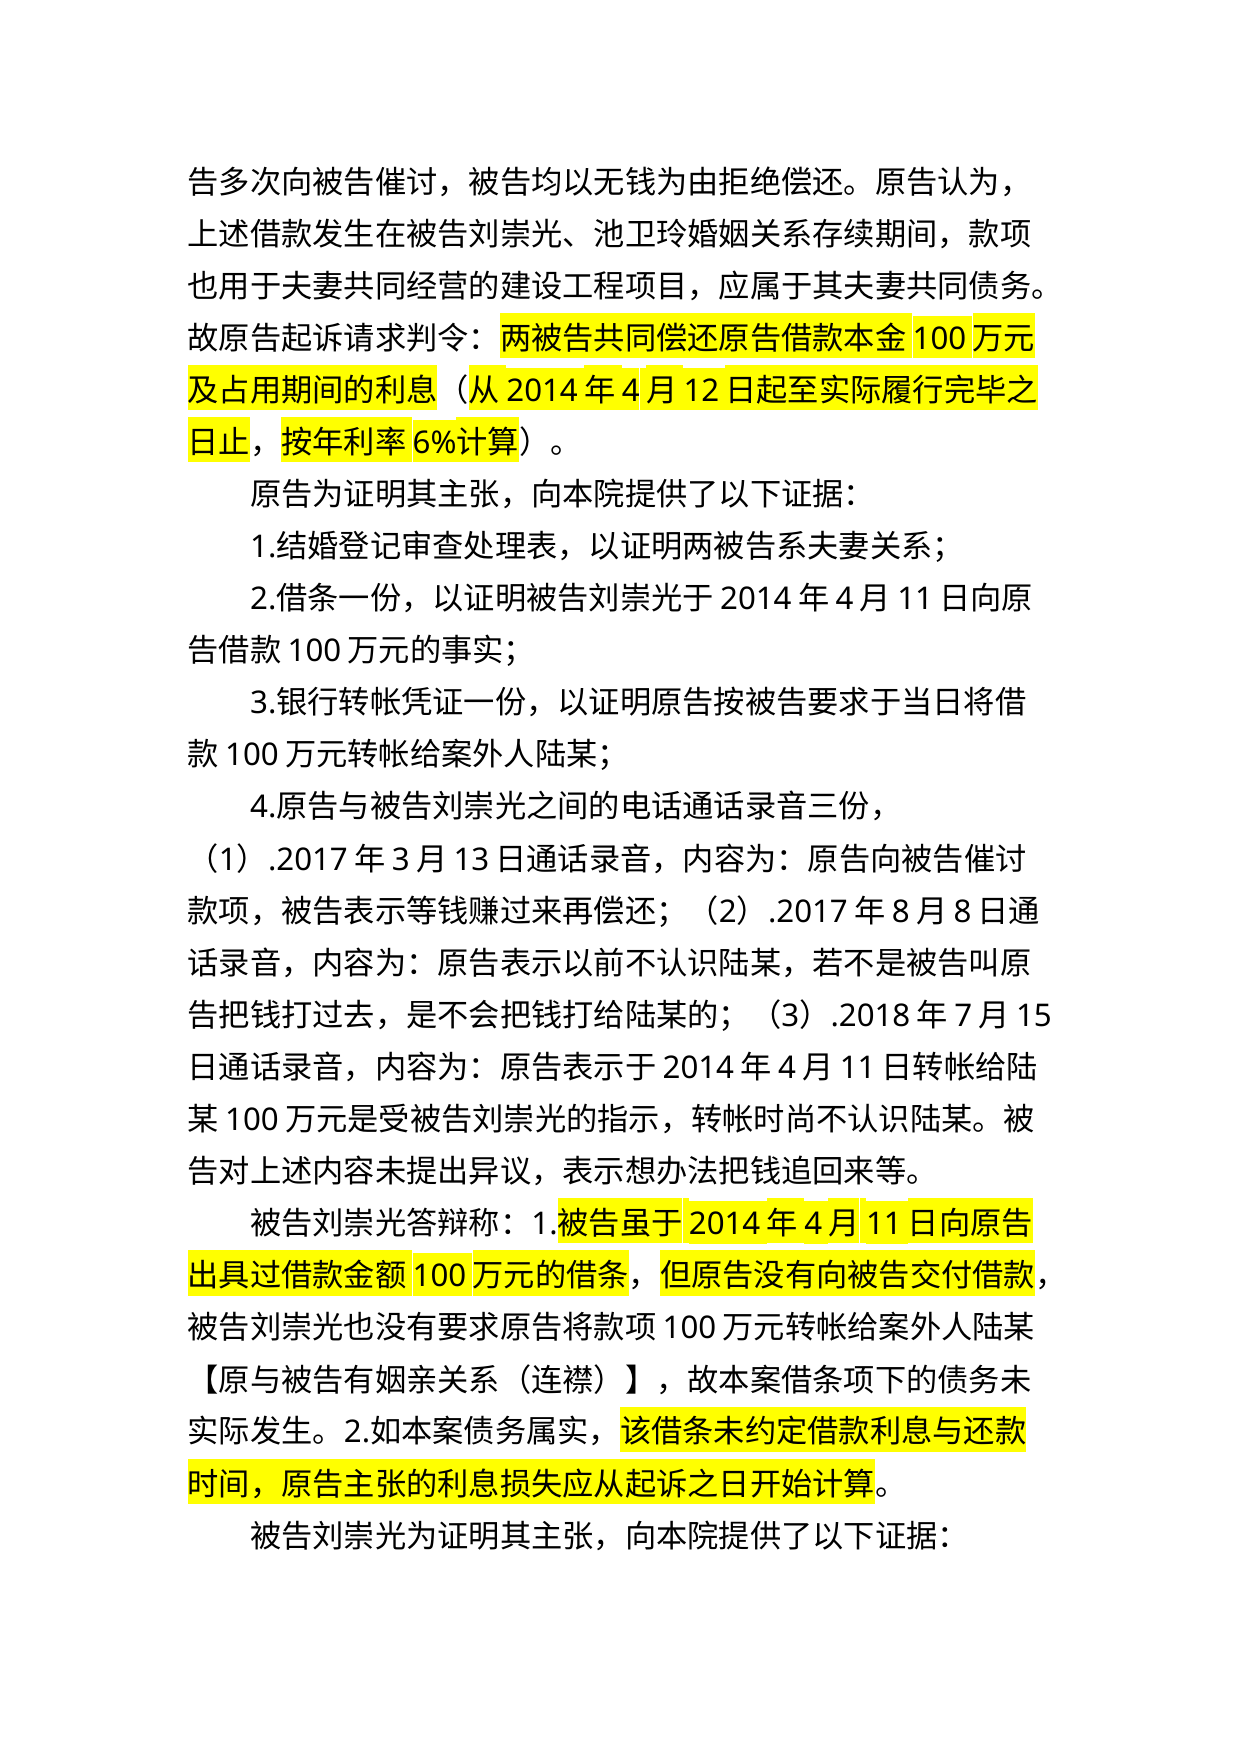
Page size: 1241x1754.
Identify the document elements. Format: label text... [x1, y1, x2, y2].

text 被告刘崇光为证明其主张，向本院提供了以下证据： [187, 1504, 1053, 1556]
text 2.借条一份，以证明被告刘崇光于2014年4月11日向原告借款100万元的事实； [187, 567, 1053, 671]
text 被告刘崇光答辩称：1.被告虽于2014年4月11日向原告出具过借款金额100万元的借条，但原告没有向被告交付借款，被告刘崇光也没有要求原告将款项100万元转帐给案外人陆某【原与被告有姻亲关系（连襟）】，故本案借条项下的债务未实际发生。2.如本案债务属实，该借条未约定借款利息与还款时间，原告主张的利息损失应从起诉之日开始计算。 [187, 1192, 1053, 1504]
text 4.原告与被告刘崇光之间的电话通话录音三份，（1）.2017年3月13日通话录音，内容为：原告向被告催讨款项，被告表示等钱赚过来再偿还；（2）.2017年8月8日通话录音，内容为：原告表示以前不认识陆某，若不是被告叫原告把钱打过去，是不会把钱打给陆某的；（3）.2018年7月15日通话录音，内容为：原告表示于2014年4月11日转帐给陆某100万元是受被告刘崇光的指示，转帐时尚不认识陆某。被告对上述内容未提出异议，表示想办法把钱追回来等。 [187, 775, 1053, 1192]
text 3.银行转帐凭证一份，以证明原告按被告要求于当日将借款100万元转帐给案外人陆某； [187, 671, 1053, 775]
text 1.结婚登记审查处理表，以证明两被告系夫妻关系； [187, 514, 1053, 567]
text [187, 150, 1053, 462]
text 原告为证明其主张，向本院提供了以下证据： [187, 462, 1053, 514]
